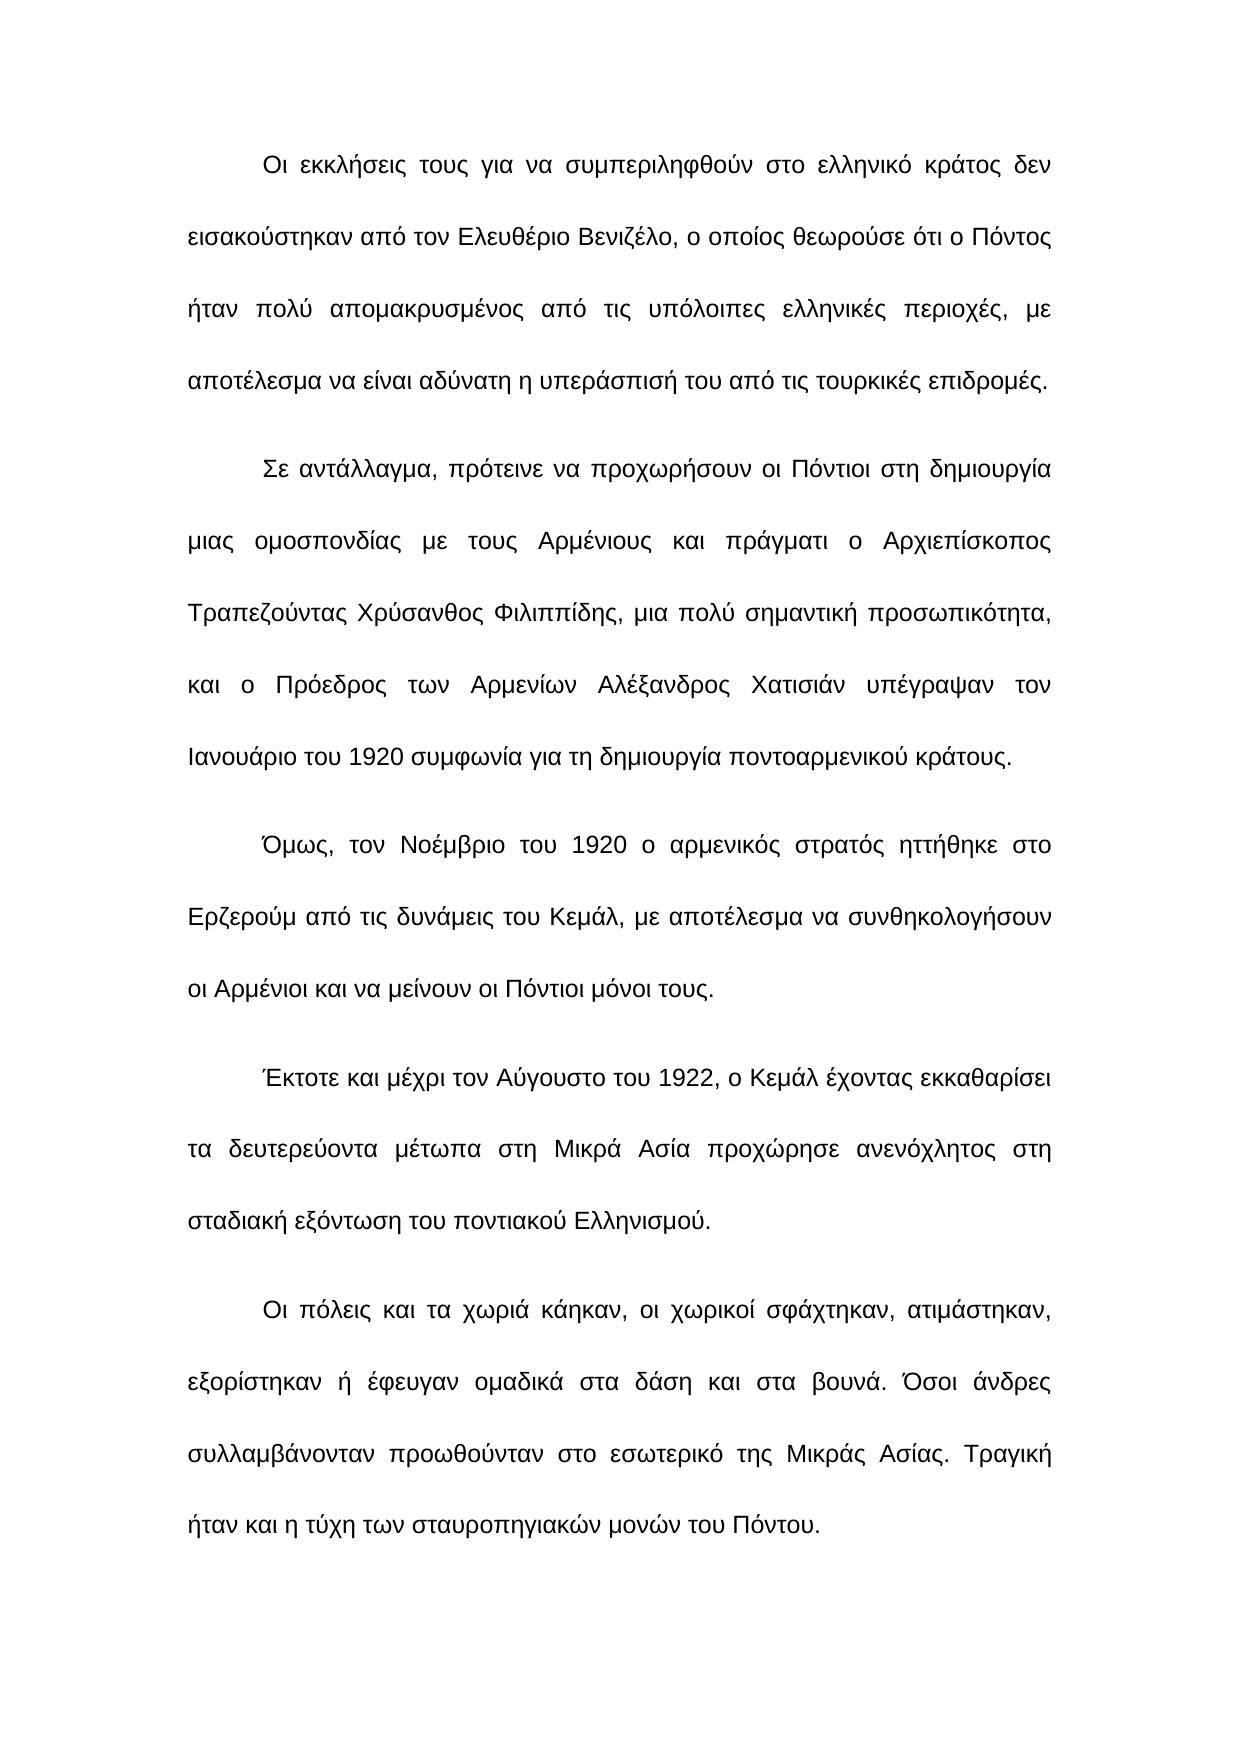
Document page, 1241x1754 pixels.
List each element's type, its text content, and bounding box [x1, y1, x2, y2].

text Σε αντάλλαγμα, πρότεινε να προχωρήσουν οι Πόντιοι στη δημιουργία μιας ομοσπονδίας με τους Αρμένιους και πράγματι ο Αρχιεπίσκοπος Τραπεζούντας Χρύσανθος Φιλιππίδης, μια πολύ σημαντική προσωπικότητα, και ο Πρόεδρος των Αρμενίων Αλέξανδρος Χατισιάν υπέγραψαν τον Ιανουάριο του 1920 συμφωνία για τη δημιουργία ποντοαρμενικού κράτους. [187, 454, 1053, 770]
text Όμως, τον Νοέμβριο του 1920 ο αρμενικός στρατός ηττήθηκε στο Ερζερούμ από τις δυνάμεις του Κεμάλ, με αποτέλεσμα να συνθηκολογήσουν οι Αρμένιοι και να μείνουν οι Πόντιοι μόνοι τους. [187, 830, 1053, 1003]
text Οι εκκλήσεις τους για να συμπεριληφθούν στο ελληνικό κράτος δεν εισακούστηκαν από τον Ελευθέριο Βενιζέλο, ο οποίος θεωρούσε ότι ο Πόντος ήταν πολύ απομακρυσμένος από τις υπόλοιπες ελληνικές περιοχές, με αποτέλεσμα να είναι αδύνατη η υπεράσπισή του από τις τουρκικές επιδρομές. [187, 150, 1053, 394]
text Οι πόλεις και τα χωριά κάηκαν, οι χωρικοί σφάχτηκαν, ατιμάστηκαν, εξορίστηκαν ή έφευγαν ομαδικά στα δάση και στα βουνά. Όσοι άνδρες συλλαμβάνονταν προωθούνταν στο εσωτερικό της Μικράς Ασίας. Τραγική ήταν και η τύχη των σταυροπηγιακών μονών του Πόντου. [187, 1295, 1053, 1539]
text Έκτοτε και μέχρι τον Αύγουστο του 1922, ο Κεμάλ έχοντας εκκαθαρίσει τα δευτερεύοντα μέτωπα στη Μικρά Ασία προχώρησε ανενόχλητος στη σταδιακή εξόντωση του ποντιακού Ελληνισμού. [187, 1062, 1053, 1235]
